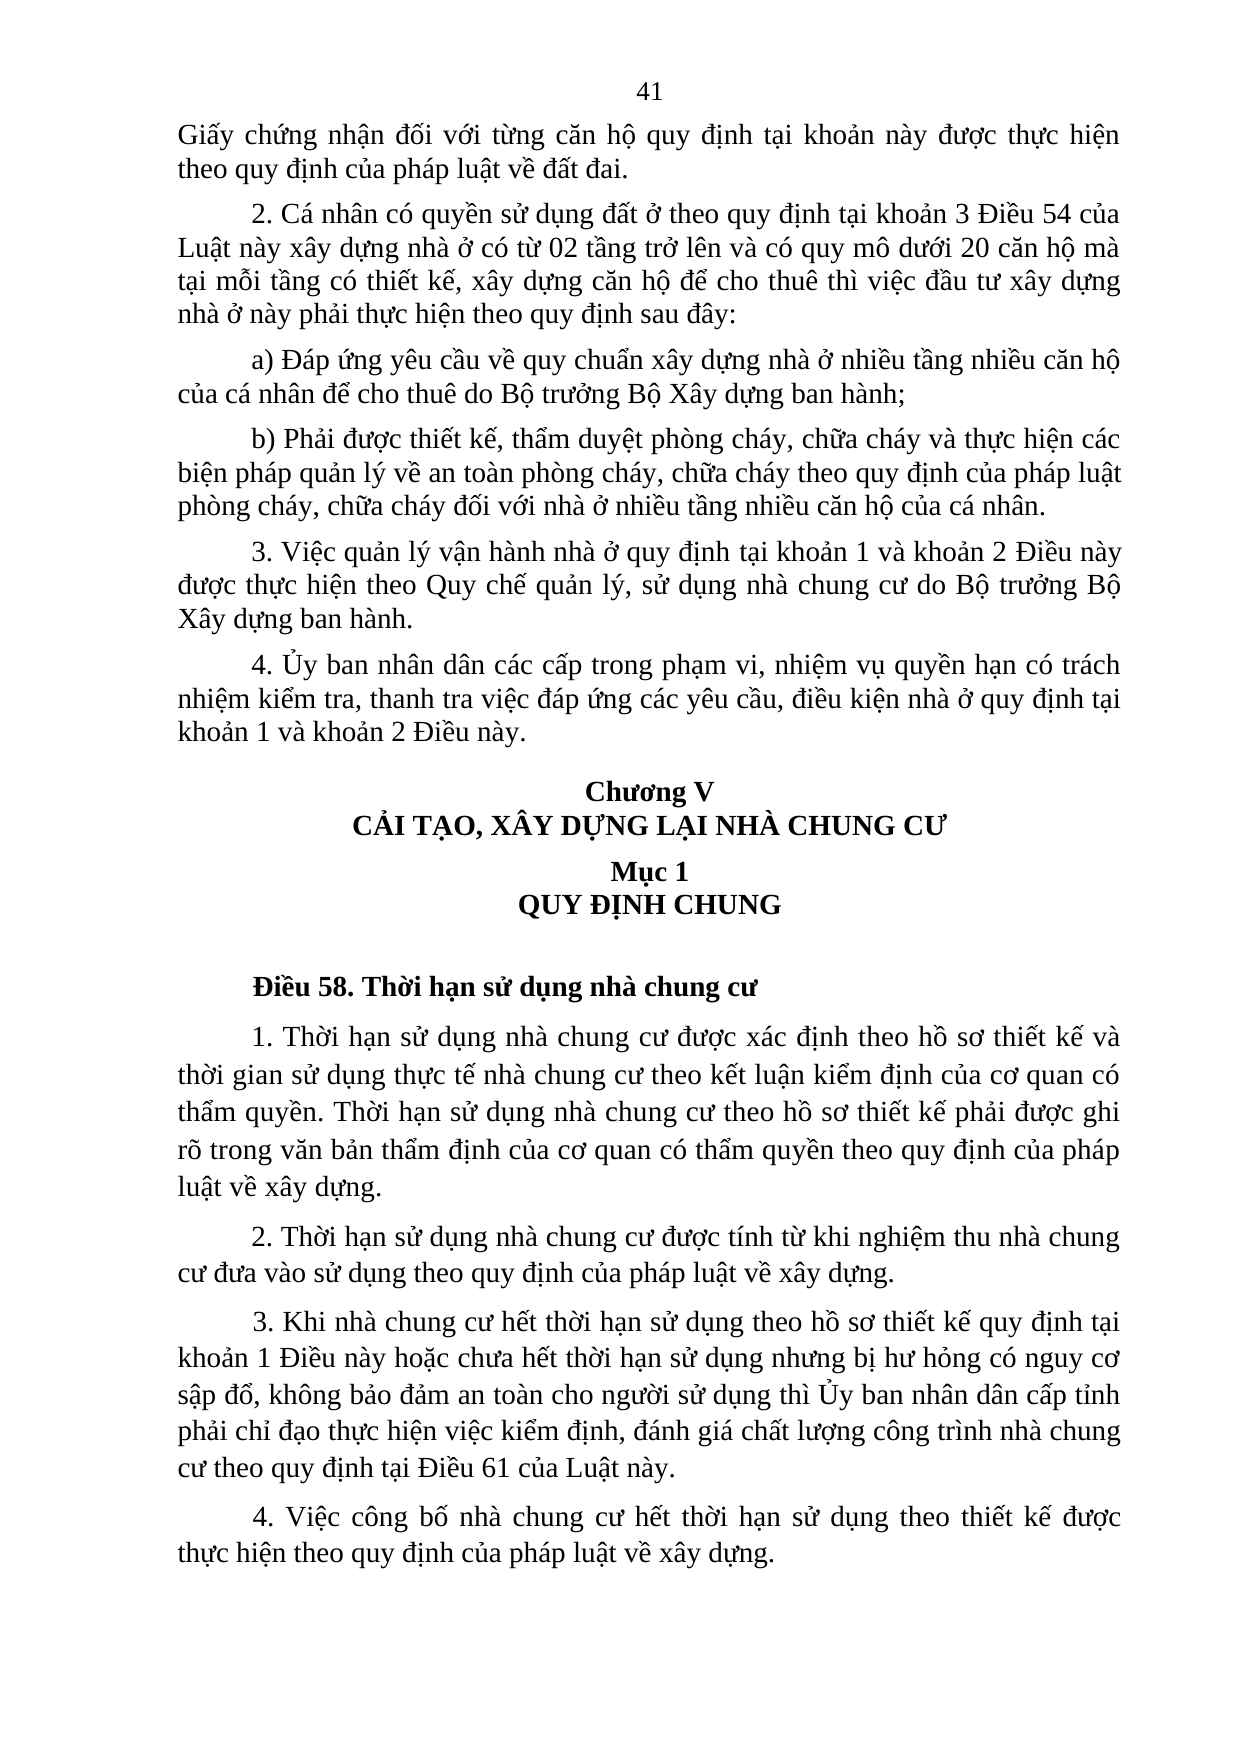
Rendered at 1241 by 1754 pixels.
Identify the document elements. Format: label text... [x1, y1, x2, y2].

text 4. Việc công bố nhà chung cư hết thời hạn sử dụng theo thiết kế được thực hiện theo quy định của pháp luật về xây dựng. [177, 1497, 1122, 1570]
subtitle Chương V [177, 774, 1122, 808]
text 2. Thời hạn sử dụng nhà chung cư được tính từ khi nghiệm thu nhà chung cư đưa vào sử dụng theo quy định của pháp luật về xây dựng. [177, 1217, 1122, 1290]
text 4. Ủy ban nhân dân các cấp trong phạm vi, nhiệm vụ quyền hạn có trách nhiệm kiểm tra, thanh tra việc đáp ứng các yêu cầu, điều kiện nhà ở quy định tại khoản 1 và khoản 2 Điều này. [177, 647, 1122, 748]
subtitle Mục 1 [177, 854, 1122, 887]
text a) Đáp ứng yêu cầu về quy chuẩn xây dựng nhà ở nhiều tầng nhiều căn hộ của cá nhân để cho thuê do Bộ trưởng Bộ Xây dựng ban hành; [177, 343, 1122, 410]
text 2. Cá nhân có quyền sử dụng đất ở theo quy định tại khoản 3 Điều 54 của Luật này xây dựng nhà ở có từ 02 tầng trở lên và có quy mô dưới 20 căn hộ mà tại mỗi tầng có thiết kế, xây dựng căn hộ để cho thuê thì việc đầu tư xây dựng nhà ở này phải thực hiện theo quy định sau đây: [177, 197, 1122, 331]
text 3. Khi nhà chung cư hết thời hạn sử dụng theo hồ sơ thiết kế quy định tại khoản 1 Điều này hoặc chưa hết thời hạn sử dụng nhưng bị hư hỏng có nguy cơ sập đổ, không bảo đảm an toàn cho người sử dụng thì Ủy ban nhân dân cấp tỉnh phải chỉ đạo thực hiện việc kiểm định, đánh giá chất lượng công trình nhà chung cư theo quy định tại Điều 61 của Luật này. [177, 1302, 1122, 1484]
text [177, 118, 1122, 185]
text b) Phải được thiết kế, thẩm duyệt phòng cháy, chữa cháy và thực hiện các biện pháp quản lý về an toàn phòng cháy, chữa cháy theo quy định của pháp luật phòng cháy, chữa cháy đối với nhà ở nhiều tầng nhiều căn hộ của cá nhân. [177, 422, 1122, 522]
text 3. Việc quản lý vận hành nhà ở quy định tại khoản 1 và khoản 2 Điều này được thực hiện theo Quy chế quản lý, sử dụng nhà chung cư do Bộ trưởng Bộ Xây dựng ban hành. [177, 535, 1122, 635]
subtitle Điều 58. Thời hạn sử dụng nhà chung cư [177, 967, 1122, 1004]
subtitle CẢI TẠO, XÂY DỰNG LẠI NHÀ CHUNG CƯ [177, 808, 1122, 841]
text 1. Thời hạn sử dụng nhà chung cư được xác định theo hồ sơ thiết kế và thời gian sử dụng thực tế nhà chung cư theo kết luận kiểm định của cơ quan có thẩm quyền. Thời hạn sử dụng nhà chung cư theo hồ sơ thiết kế phải được ghi rõ trong văn bản thẩm định của cơ quan có thẩm quyền theo quy định của pháp luật về xây dựng. [177, 1017, 1122, 1204]
subtitle QUY ĐỊNH CHUNG [177, 887, 1122, 921]
